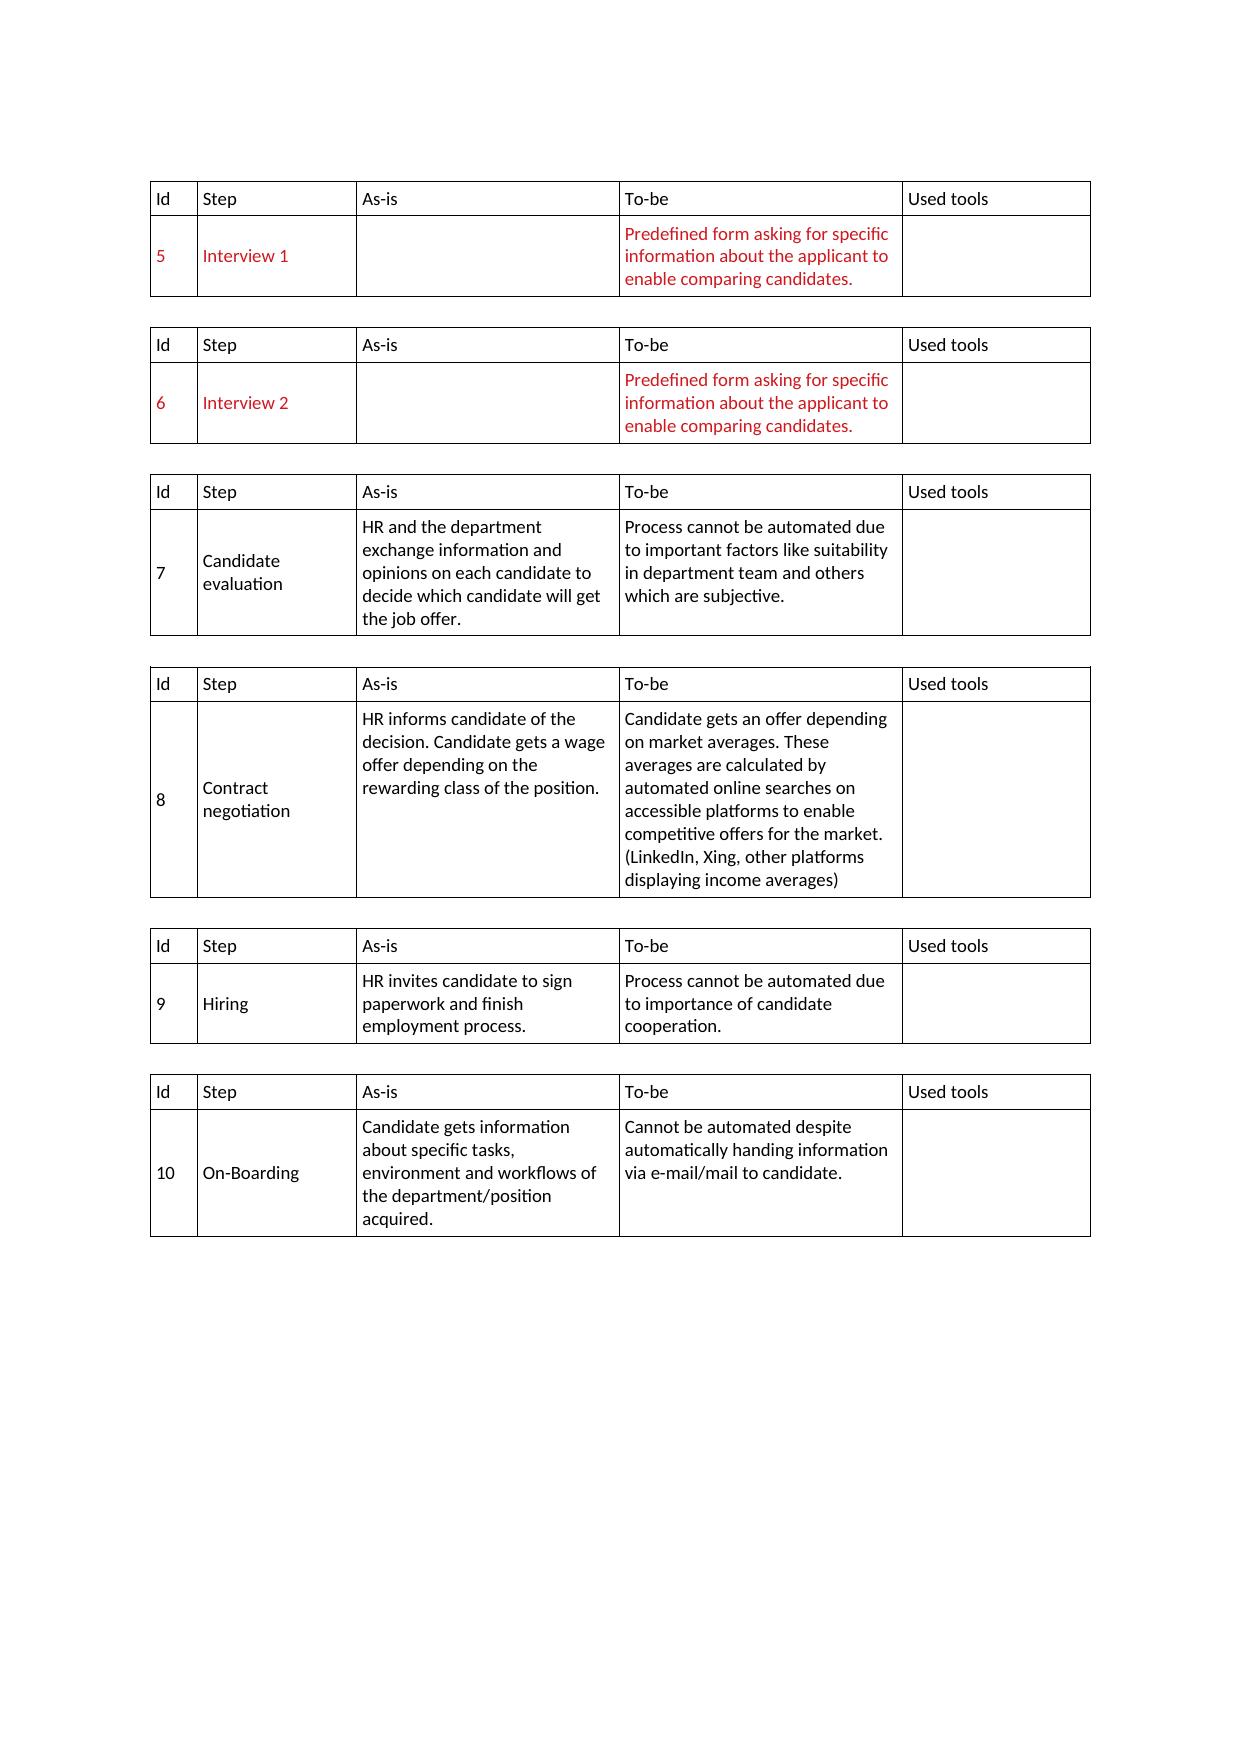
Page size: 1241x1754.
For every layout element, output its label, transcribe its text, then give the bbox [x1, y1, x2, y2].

table_cell [903, 216, 1090, 296]
table_header Used tools [903, 475, 1090, 509]
table_cell Candidate gets an offer depending on market averages. These averages are calculated by automated online searches on accessible platforms to enable competitive offers for the market. (LinkedIn, Xing, other platforms displaying income averages) [620, 702, 902, 897]
table_header To-be [620, 668, 902, 701]
table_cell [903, 510, 1090, 635]
table_cell [357, 216, 619, 296]
table_header To-be [620, 182, 902, 215]
table_cell [903, 964, 1090, 1043]
table_cell 7 [151, 510, 197, 635]
table_cell On-Boarding [198, 1110, 356, 1236]
table_cell Process cannot be automated due to importance of candidate cooperation. [620, 964, 902, 1043]
table_cell 5 [151, 216, 197, 296]
table_header Used tools [903, 929, 1090, 962]
table_cell HR informs candidate of the decision. Candidate gets a wage offer depending on the rewarding class of the position. [357, 702, 619, 897]
table_header As-is [357, 182, 619, 215]
table_cell Process cannot be automated due to important factors like suitability in department team and others which are subjective. [620, 510, 902, 635]
table_header Id [151, 1075, 197, 1109]
table_cell Hiring [198, 964, 356, 1043]
table_header Used tools [903, 1075, 1090, 1109]
table_cell HR invites candidate to sign paperwork and finish employment process. [357, 964, 619, 1043]
table_header Used tools [903, 328, 1090, 362]
table_cell 9 [151, 964, 197, 1043]
table_header To-be [620, 328, 902, 362]
table_header As-is [357, 929, 619, 962]
table_header Step [198, 929, 356, 962]
table_cell Predefined form asking for specific information about the applicant to enable comparing candidates. [620, 363, 902, 443]
table_header Id [151, 182, 197, 215]
table_cell Candidate gets information about specific tasks, environment and workflows of the department/position acquired. [357, 1110, 619, 1236]
table_header Id [151, 668, 197, 701]
table_cell Interview 1 [198, 216, 356, 296]
table_cell [357, 363, 619, 443]
table_header To-be [620, 929, 902, 962]
table_cell Contract negotiation [198, 702, 356, 897]
table_header Step [198, 475, 356, 509]
table_cell [903, 1110, 1090, 1236]
table_header To-be [620, 475, 902, 509]
table_cell 8 [151, 702, 197, 897]
table_header Id [151, 475, 197, 509]
table_header Id [151, 929, 197, 962]
table_header As-is [357, 328, 619, 362]
table_cell Candidate evaluation [198, 510, 356, 635]
table_header Step [198, 1075, 356, 1109]
table_header As-is [357, 668, 619, 701]
table_cell [903, 363, 1090, 443]
table_cell [903, 702, 1090, 897]
table_cell 10 [151, 1110, 197, 1236]
table_header As-is [357, 1075, 619, 1109]
table_cell Interview 2 [198, 363, 356, 443]
table_cell 6 [151, 363, 197, 443]
table_header As-is [357, 475, 619, 509]
table_header Id [151, 328, 197, 362]
table_header To-be [620, 1075, 902, 1109]
table_header Step [198, 328, 356, 362]
table_cell HR and the department exchange information and opinions on each candidate to decide which candidate will get the job offer. [357, 510, 619, 635]
table_header Step [198, 668, 356, 701]
table_header Step [198, 182, 356, 215]
table_header Used tools [903, 668, 1090, 701]
table_cell Cannot be automated despite automatically handing information via e-mail/mail to candidate. [620, 1110, 902, 1236]
table_cell Predefined form asking for specific information about the applicant to enable comparing candidates. [620, 216, 902, 296]
table_header Used tools [903, 182, 1090, 215]
